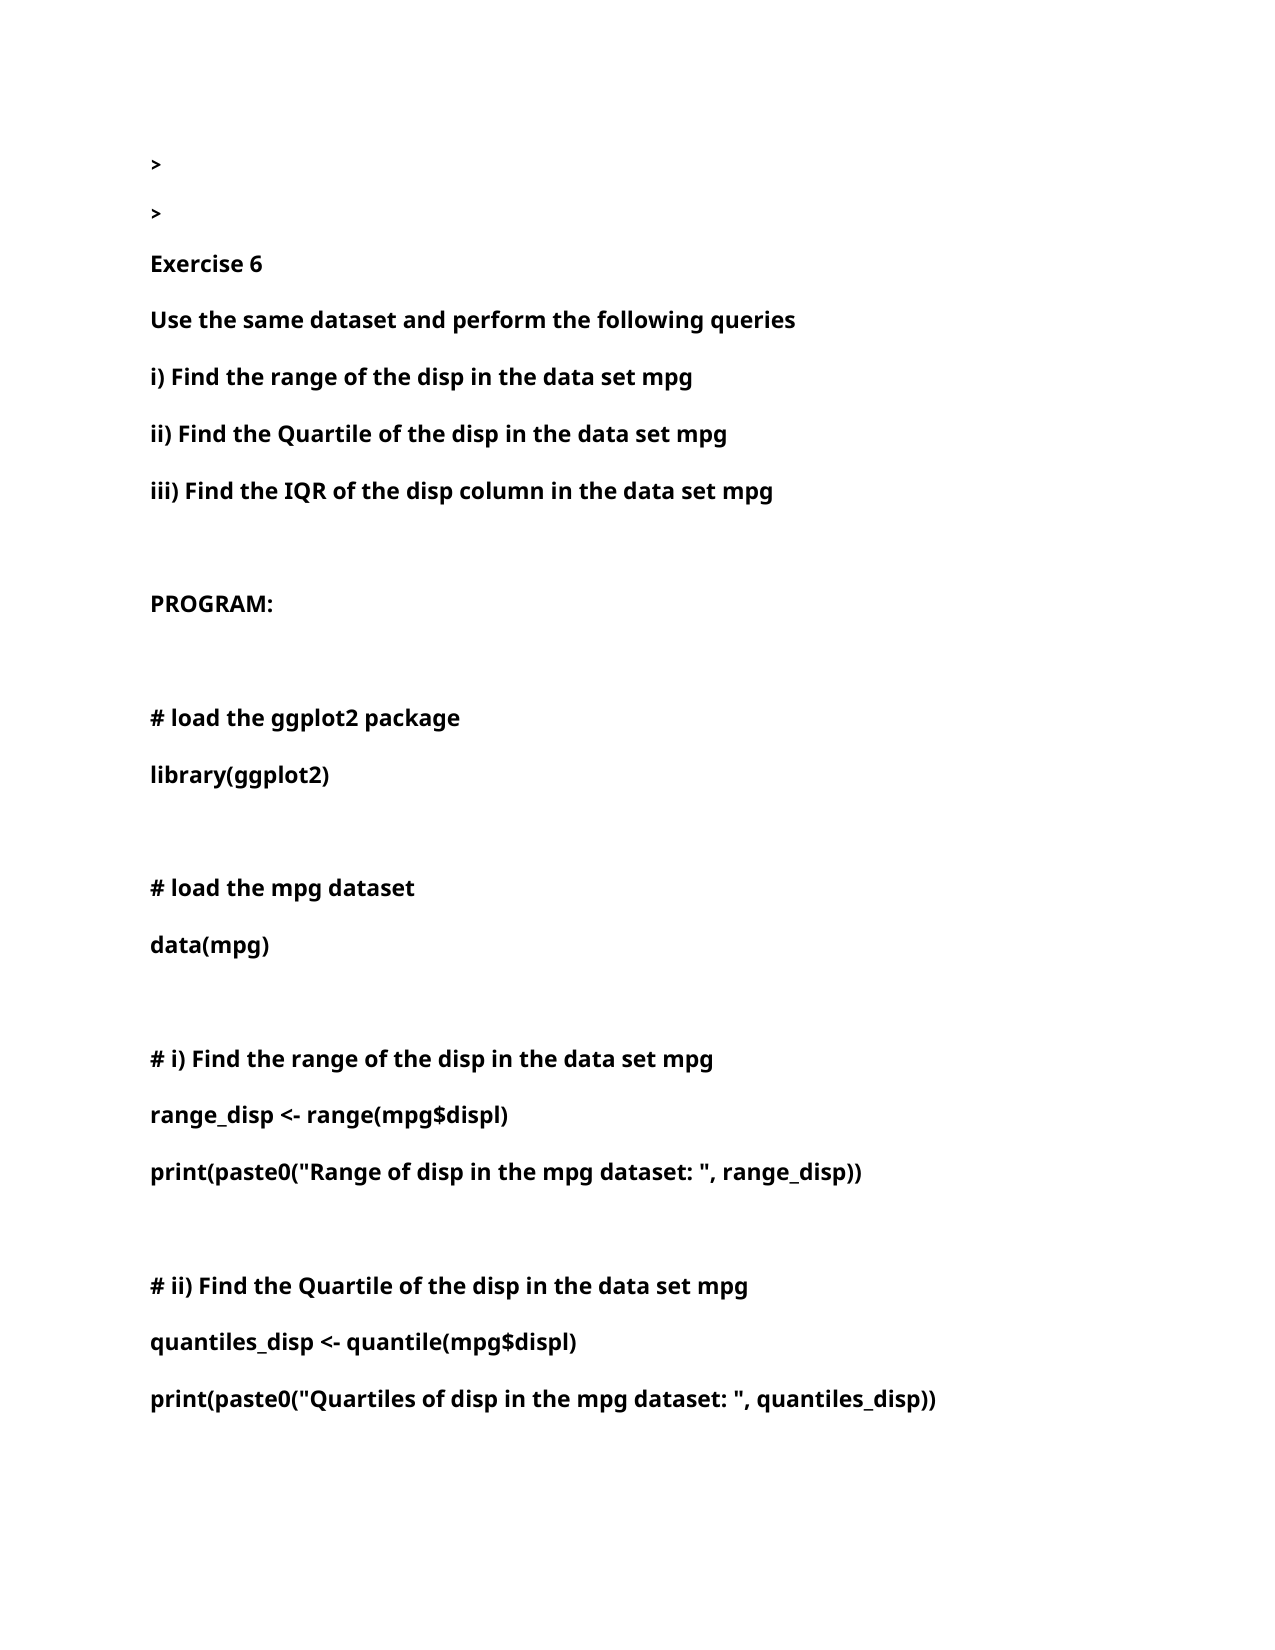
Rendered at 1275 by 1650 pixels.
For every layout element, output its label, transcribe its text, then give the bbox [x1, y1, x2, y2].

text library(ggplot2) [150, 759, 1125, 790]
text i) Find the range of the disp in the data set mpg [150, 361, 1125, 392]
text > [150, 150, 1125, 178]
text print(paste0("Quartiles of disp in the mpg dataset: ", quantiles_disp)) [150, 1383, 1125, 1414]
text > [150, 199, 1125, 227]
text iii) Find the IQR of the disp column in the data set mpg [150, 475, 1125, 506]
text Exercise 6 [150, 248, 1125, 279]
text print(paste0("Range of disp in the mpg dataset: ", range_disp)) [150, 1156, 1125, 1187]
text # load the mpg dataset [150, 872, 1125, 903]
text # load the ggplot2 package [150, 702, 1125, 733]
text quantiles_disp <- quantile(mpg$displ) [150, 1326, 1125, 1358]
text Use the same dataset and perform the following queries [150, 304, 1125, 336]
text PROGRAM: [150, 588, 1125, 619]
text # i) Find the range of the disp in the data set mpg [150, 1042, 1125, 1074]
text data(mpg) [150, 929, 1125, 960]
text # ii) Find the Quartile of the disp in the data set mpg [150, 1269, 1125, 1301]
text ii) Find the Quartile of the disp in the data set mpg [150, 418, 1125, 449]
text range_disp <- range(mpg$displ) [150, 1099, 1125, 1131]
